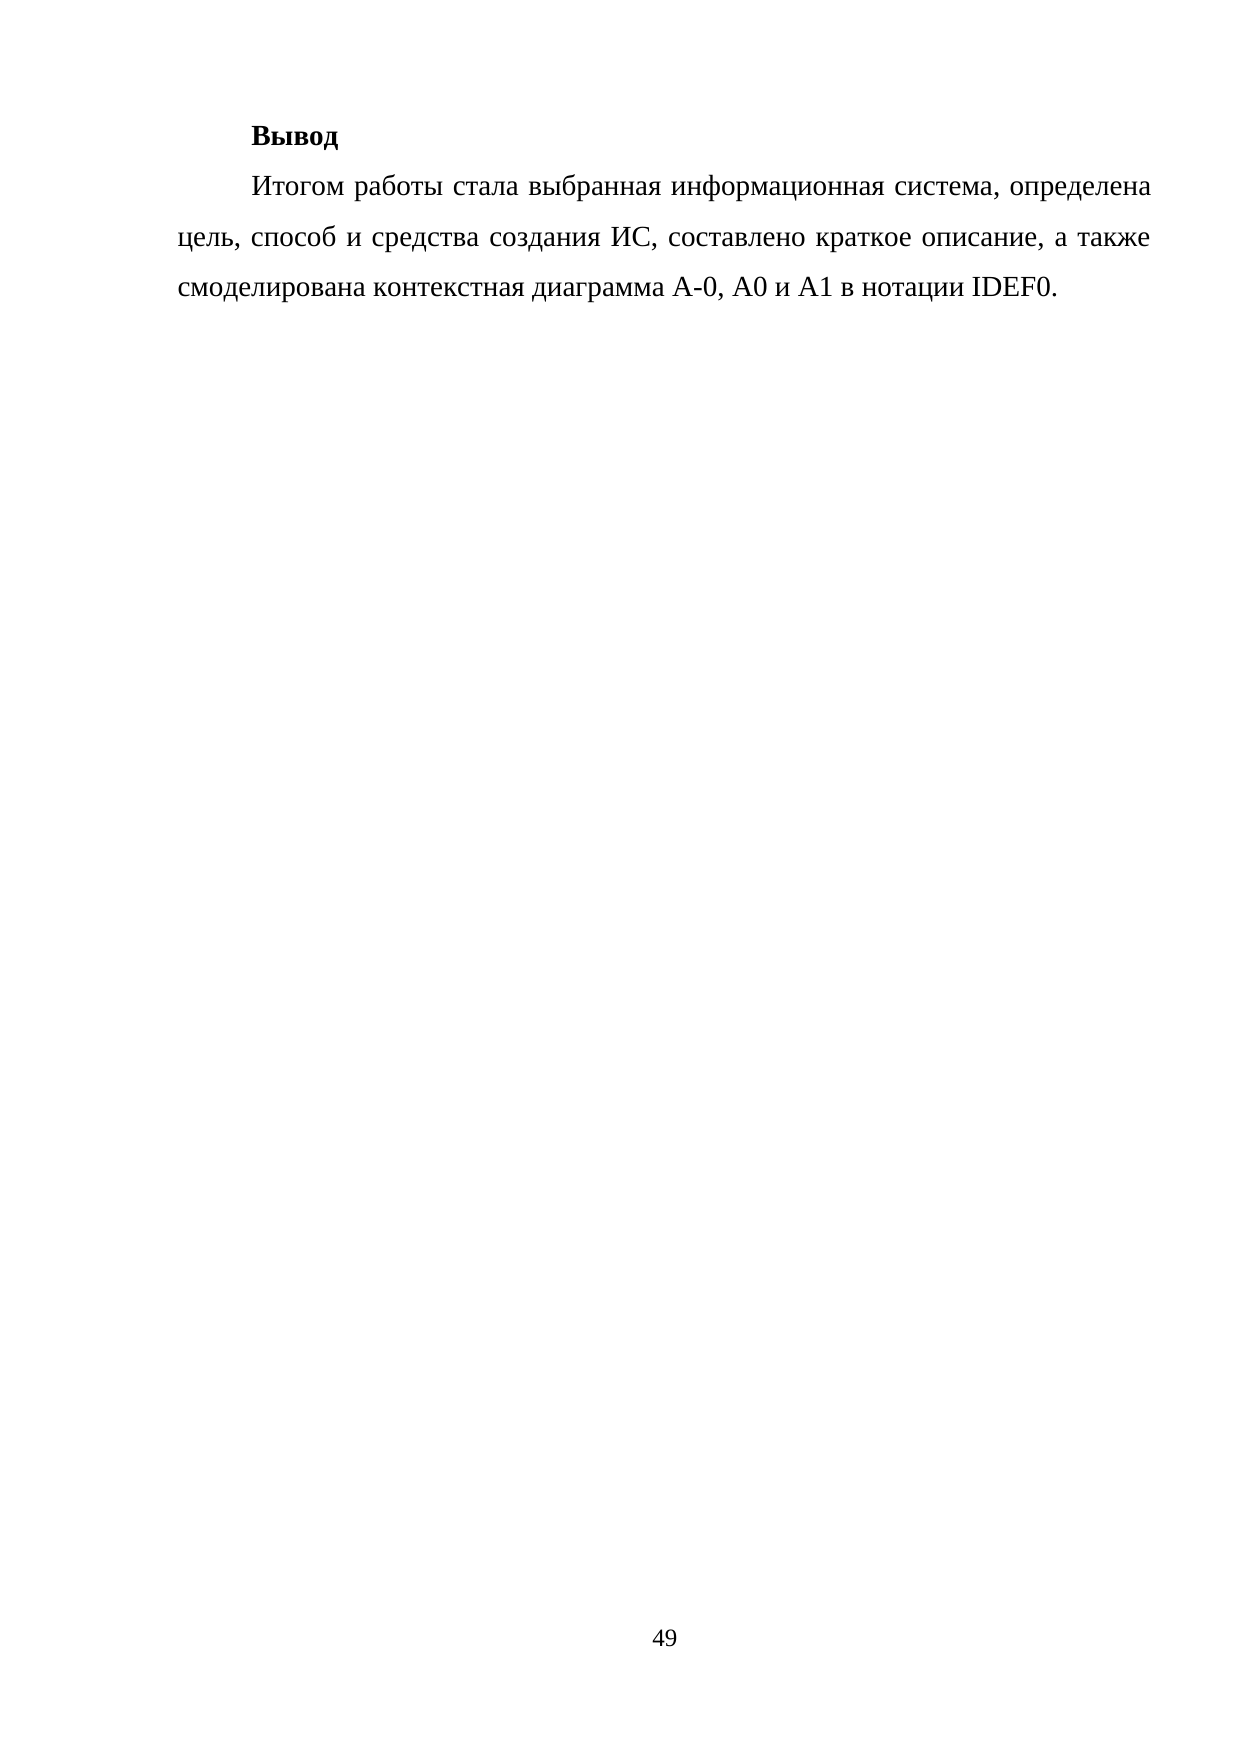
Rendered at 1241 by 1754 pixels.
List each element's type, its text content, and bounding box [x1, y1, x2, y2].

text Вывод [177, 118, 1152, 152]
text Итогом работы стала выбранная информационная система, определена цель, способ и средства создания ИС, составлено краткое описание, а также смоделирована контекстная диаграмма A-0, А0 и А1 в нотации IDEF0. [177, 168, 1152, 303]
